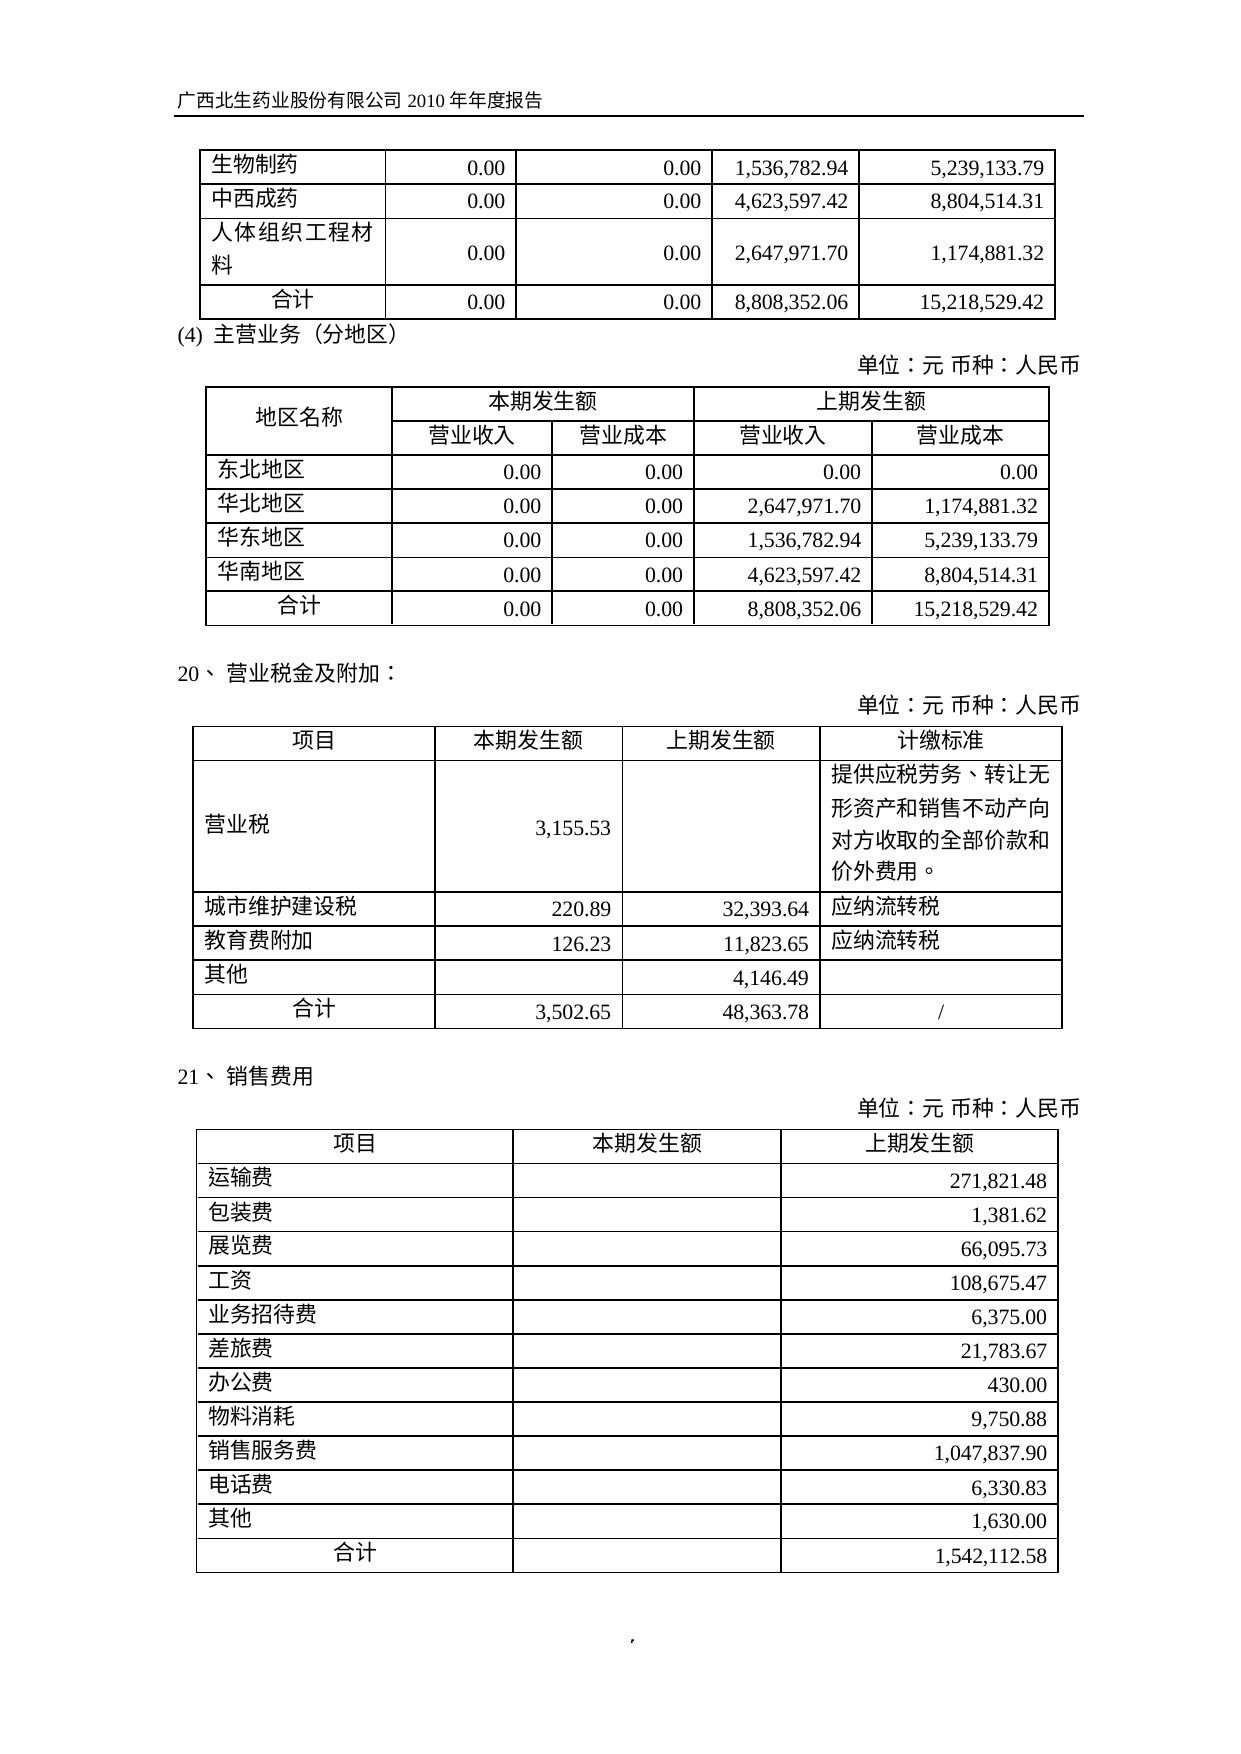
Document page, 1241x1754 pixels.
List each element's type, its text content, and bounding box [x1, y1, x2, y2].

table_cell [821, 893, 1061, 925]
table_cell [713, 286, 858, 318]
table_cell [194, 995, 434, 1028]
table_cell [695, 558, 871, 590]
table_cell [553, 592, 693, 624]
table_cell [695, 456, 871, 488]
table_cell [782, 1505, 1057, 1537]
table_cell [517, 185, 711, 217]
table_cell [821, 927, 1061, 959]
text 21、 销售费用 [177, 1061, 1096, 1091]
text 单位：元 币种：人民币 [162, 690, 1081, 720]
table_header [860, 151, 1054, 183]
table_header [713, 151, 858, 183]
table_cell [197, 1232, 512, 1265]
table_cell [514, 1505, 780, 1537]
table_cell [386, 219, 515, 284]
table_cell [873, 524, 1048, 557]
text (4) 主营业务（分地区） [177, 319, 1096, 348]
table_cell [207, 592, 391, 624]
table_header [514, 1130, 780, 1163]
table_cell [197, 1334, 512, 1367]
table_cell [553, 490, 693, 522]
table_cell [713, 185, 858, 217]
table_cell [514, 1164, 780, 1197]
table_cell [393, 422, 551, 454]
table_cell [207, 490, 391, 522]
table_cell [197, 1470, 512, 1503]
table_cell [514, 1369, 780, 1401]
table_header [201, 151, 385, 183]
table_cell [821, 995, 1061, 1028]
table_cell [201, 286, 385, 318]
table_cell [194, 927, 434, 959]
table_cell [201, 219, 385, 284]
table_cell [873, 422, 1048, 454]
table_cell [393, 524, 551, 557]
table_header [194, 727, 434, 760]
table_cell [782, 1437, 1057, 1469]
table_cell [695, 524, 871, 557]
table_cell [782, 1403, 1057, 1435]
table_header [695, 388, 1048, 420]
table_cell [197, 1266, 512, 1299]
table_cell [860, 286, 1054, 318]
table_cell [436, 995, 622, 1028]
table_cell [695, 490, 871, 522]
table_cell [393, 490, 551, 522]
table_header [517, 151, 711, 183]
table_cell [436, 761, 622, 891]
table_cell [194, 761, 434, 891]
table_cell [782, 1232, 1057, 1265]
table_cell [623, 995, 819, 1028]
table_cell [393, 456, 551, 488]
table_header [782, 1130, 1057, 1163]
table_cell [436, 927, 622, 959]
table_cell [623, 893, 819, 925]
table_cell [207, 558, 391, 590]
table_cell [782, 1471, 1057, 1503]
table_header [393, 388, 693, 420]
text 20、 营业税金及附加： [177, 658, 1096, 688]
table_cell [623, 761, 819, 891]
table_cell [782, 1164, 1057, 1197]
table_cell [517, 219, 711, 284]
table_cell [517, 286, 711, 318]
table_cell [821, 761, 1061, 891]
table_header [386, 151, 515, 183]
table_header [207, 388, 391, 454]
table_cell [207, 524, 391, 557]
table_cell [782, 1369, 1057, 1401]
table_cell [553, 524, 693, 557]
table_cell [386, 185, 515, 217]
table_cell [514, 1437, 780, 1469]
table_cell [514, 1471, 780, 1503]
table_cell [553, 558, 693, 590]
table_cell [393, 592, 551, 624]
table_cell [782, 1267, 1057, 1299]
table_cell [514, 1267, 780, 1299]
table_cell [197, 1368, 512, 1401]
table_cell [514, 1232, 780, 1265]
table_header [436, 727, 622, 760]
text 单位：元 币种：人民币 [162, 1093, 1081, 1123]
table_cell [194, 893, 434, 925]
text 单位：元 币种：人民币 [162, 351, 1081, 380]
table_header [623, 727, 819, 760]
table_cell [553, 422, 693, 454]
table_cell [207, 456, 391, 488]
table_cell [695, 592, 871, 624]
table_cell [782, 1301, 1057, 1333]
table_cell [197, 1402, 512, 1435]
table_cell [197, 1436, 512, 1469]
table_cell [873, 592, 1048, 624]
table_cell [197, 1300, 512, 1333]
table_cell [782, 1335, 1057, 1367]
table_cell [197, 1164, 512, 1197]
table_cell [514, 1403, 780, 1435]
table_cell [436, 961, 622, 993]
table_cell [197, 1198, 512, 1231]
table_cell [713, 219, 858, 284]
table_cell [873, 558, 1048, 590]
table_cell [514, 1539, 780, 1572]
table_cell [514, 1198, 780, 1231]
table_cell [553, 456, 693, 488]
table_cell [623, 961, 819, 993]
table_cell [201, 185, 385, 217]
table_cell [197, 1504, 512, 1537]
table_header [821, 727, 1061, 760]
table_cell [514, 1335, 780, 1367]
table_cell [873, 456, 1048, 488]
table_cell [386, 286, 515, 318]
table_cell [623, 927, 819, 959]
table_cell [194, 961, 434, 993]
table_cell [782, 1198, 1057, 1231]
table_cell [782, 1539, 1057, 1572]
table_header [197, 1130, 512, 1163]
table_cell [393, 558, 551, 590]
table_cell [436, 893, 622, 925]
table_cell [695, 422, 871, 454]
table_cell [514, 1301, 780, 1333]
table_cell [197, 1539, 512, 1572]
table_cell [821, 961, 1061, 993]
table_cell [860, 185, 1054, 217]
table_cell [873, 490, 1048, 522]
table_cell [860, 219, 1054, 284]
